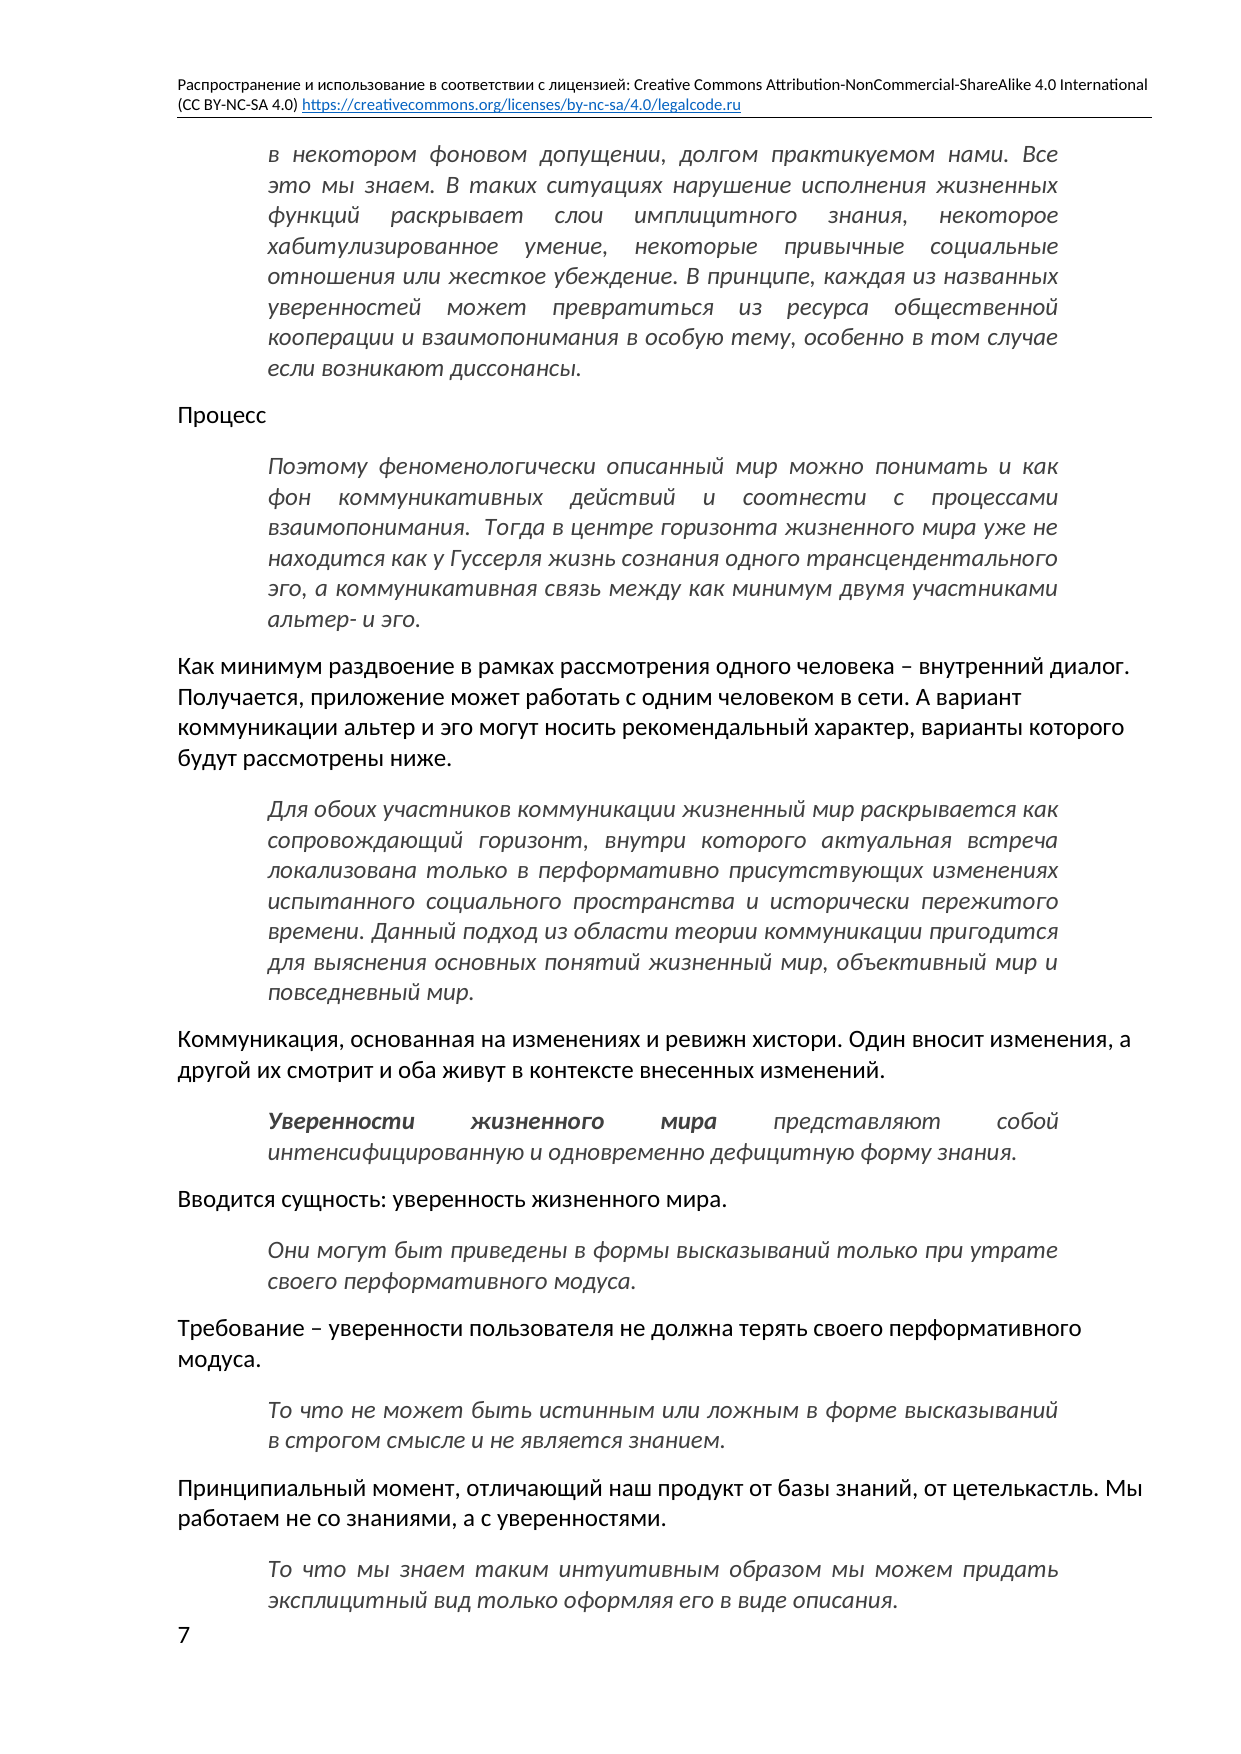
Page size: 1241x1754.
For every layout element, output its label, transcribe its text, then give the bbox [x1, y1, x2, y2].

text Процесс [177, 399, 1152, 430]
text Они могут быт приведены в формы высказываний только при утрате своего перформативного модуса. [267, 1234, 1062, 1296]
text Уверенности жизненного мира представляют собой интенсифицированную и одновременно дефицитную форму знания. [267, 1105, 1062, 1166]
text Коммуникация, основанная на изменениях и ревижн хистори. Один вносит изменения, а другой их смотрит и оба живут в контексте внесенных изменений. [177, 1023, 1152, 1084]
text Требование – уверенности пользователя не должна терять своего перформативного модуса. [177, 1312, 1152, 1373]
text Как минимум раздвоение в рамках рассмотрения одного человека – внутренний диалог. Получается, приложение может работать с одним человеком в сети. А вариант коммуникации альтер и эго могут носить рекомендальный характер, варианты которого будут рассмотрены ниже. [177, 650, 1152, 772]
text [267, 138, 1062, 382]
text Для обоих участников коммуникации жизненный мир раскрывается как сопровождающий горизонт, внутри которого актуальная встреча локализована только в перформативно присутствующих изменениях испытанного социального пространства и исторически пережитого времени. Данный подход из области теории коммуникации пригодится для выяснения основных понятий жизненный мир, объективный мир и повседневный мир. [267, 793, 1062, 1007]
text То что не может быть истинным или ложным в форме высказываний в строгом смысле и не является знанием. [267, 1394, 1062, 1455]
text Вводится сущность: уверенность жизненного мира. [177, 1183, 1152, 1214]
text Принципиальный момент, отличающий наш продукт от базы знаний, от цетелькастль. Мы работаем не со знаниями, а с уверенностями. [177, 1472, 1152, 1533]
text Поэтому феноменологически описанный мир можно понимать и как фон коммуникативных действий и соотнести с процессами взаимопонимания. Тогда в центре горизонта жизненного мира уже не находится как у Гуссерля жизнь сознания одного трансцендентального эго, а коммуникативная связь между как минимум двумя участниками альтер- и эго. [267, 451, 1062, 634]
text То что мы знаем таким интуитивным образом мы можем придать эксплицитный вид только оформляя его в виде описания. [267, 1554, 1062, 1615]
